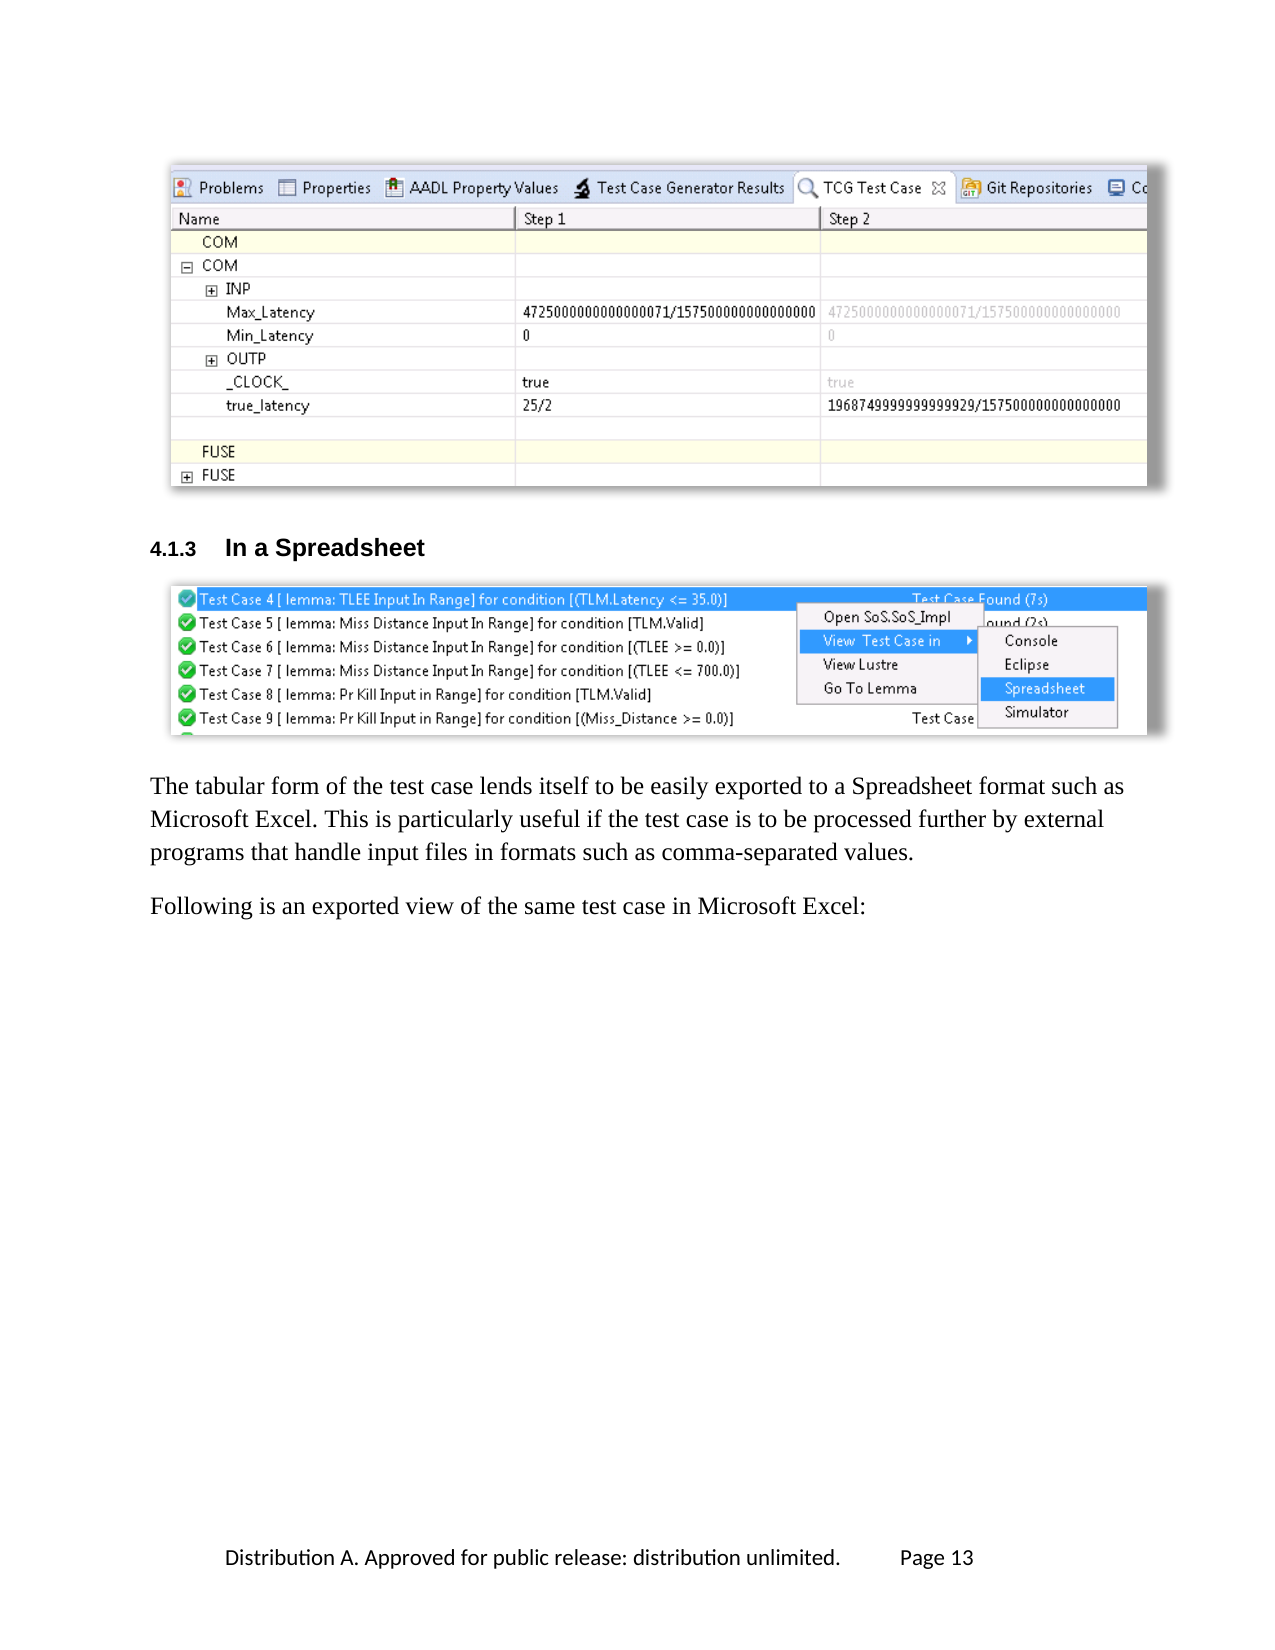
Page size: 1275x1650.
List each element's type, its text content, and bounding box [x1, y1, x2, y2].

subtitle In a Spreadsheet [150, 532, 1125, 561]
text The tabular form of the test case lends itself to be easily exported to a Spreadsheet format such as Microsoft Excel. This is particularly useful if the test case is to be processed further by external programs that handle input files in formats such as comma-separated values. [150, 771, 1125, 866]
picture [171, 586, 1147, 735]
picture [171, 165, 1147, 486]
text Following is an exported view of the same test case in Microsoft Excel: [150, 891, 1125, 919]
